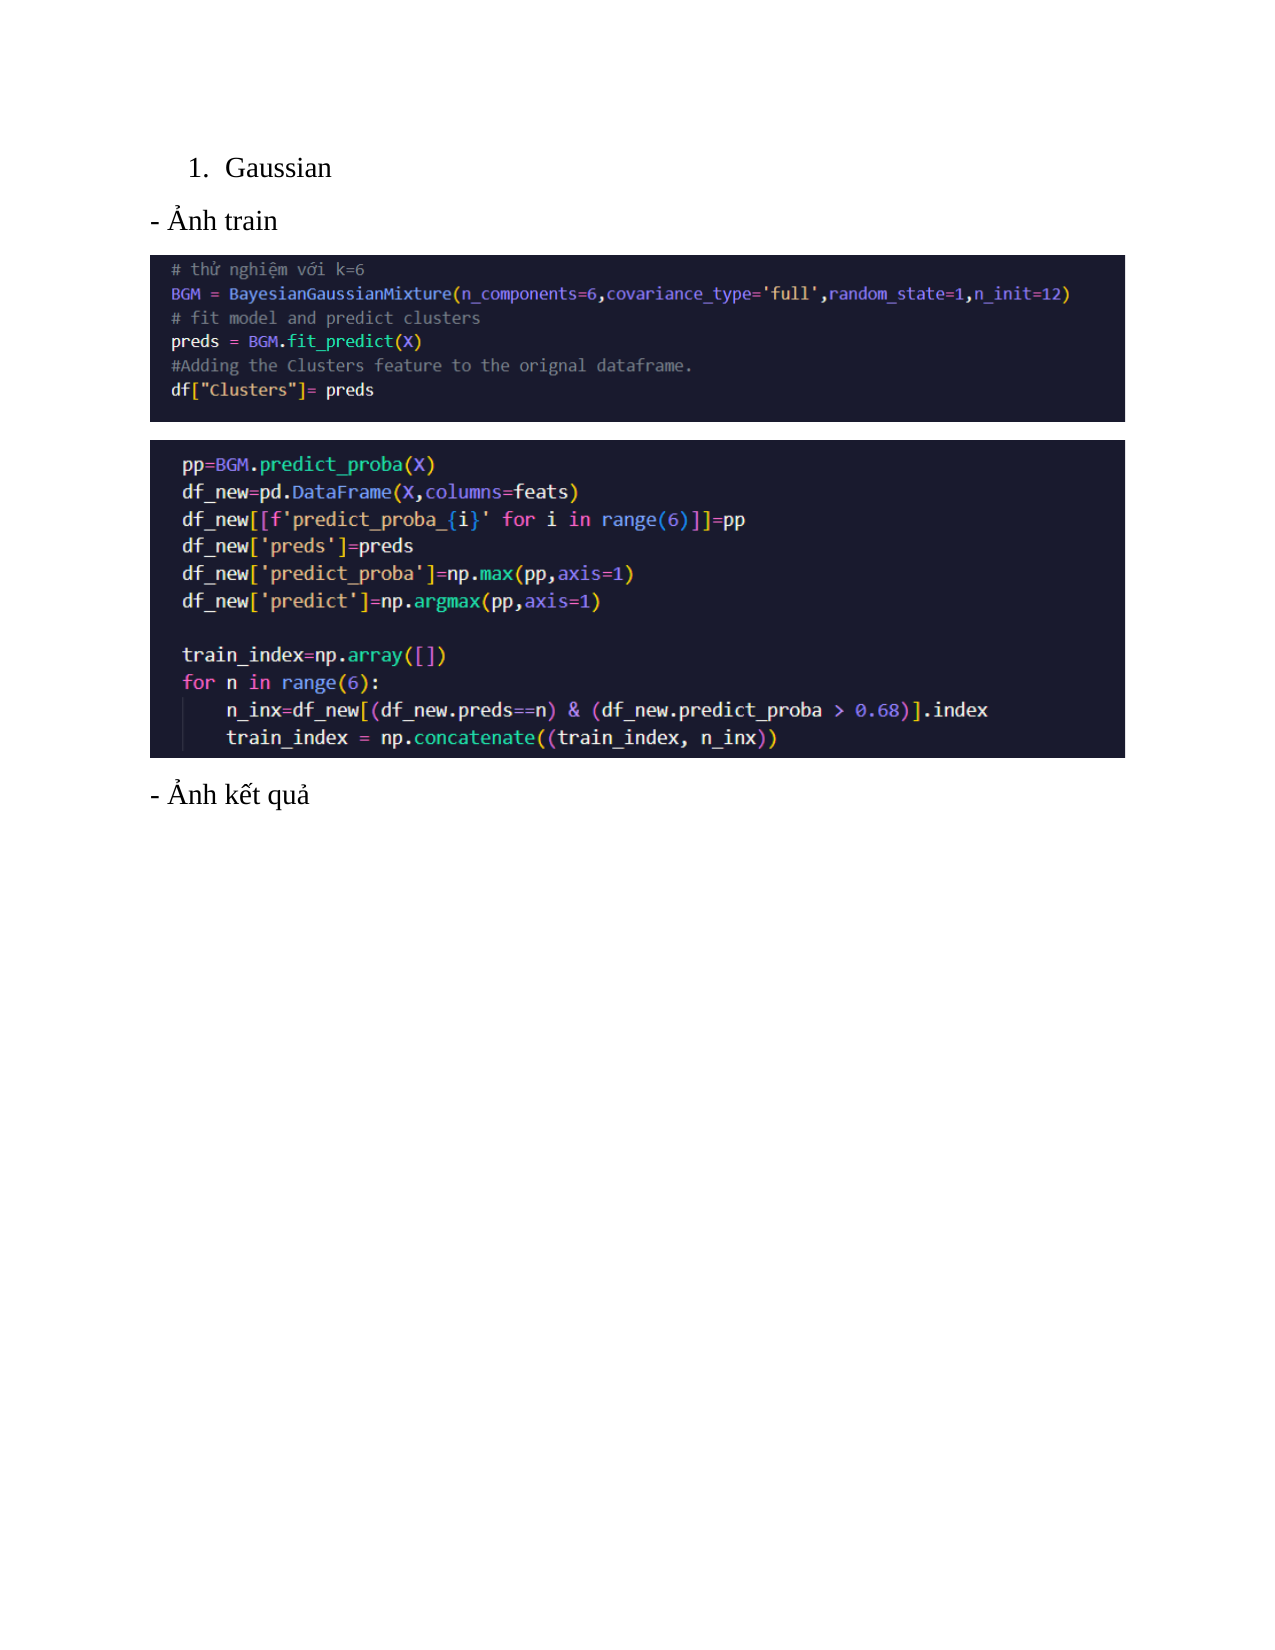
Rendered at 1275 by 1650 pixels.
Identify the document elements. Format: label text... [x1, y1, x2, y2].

text - Ảnh train [150, 203, 1125, 236]
text - Ảnh kết quả [150, 777, 1125, 811]
list Gaussian [187, 150, 1125, 183]
picture [150, 255, 1125, 422]
picture [150, 440, 1125, 758]
